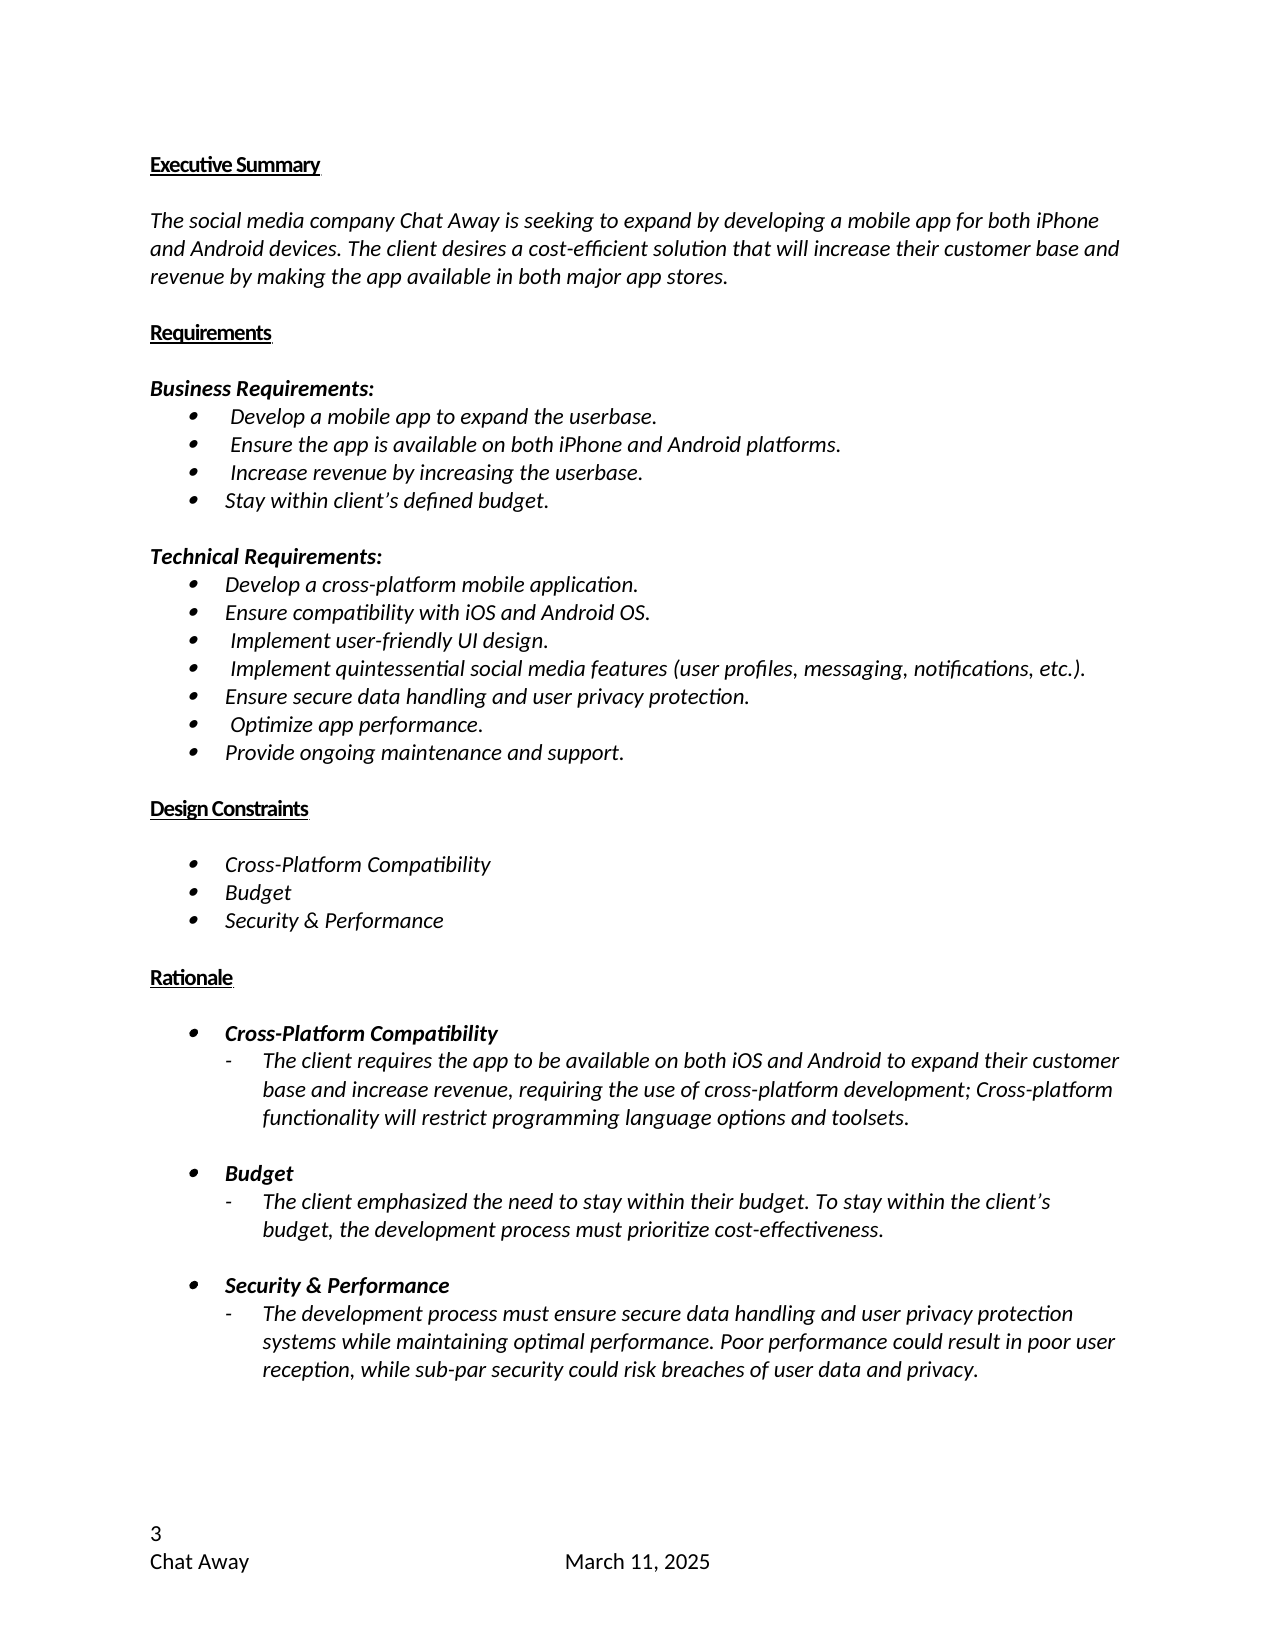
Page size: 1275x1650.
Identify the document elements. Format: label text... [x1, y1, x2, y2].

list Ensure the app is available on both iPhone and Android platforms. [187, 430, 1125, 458]
list Ensure secure data handling and user privacy protection. [187, 682, 1125, 710]
list Cross-Platform Compatibility [187, 1019, 1125, 1047]
list Develop a mobile app to expand the userbase. [187, 402, 1125, 430]
subtitle Rationale [150, 963, 1125, 991]
list The client emphasized the need to stay within their budget. To stay within the client’s budget, the development process must prioritize cost-effectiveness. [225, 1187, 1125, 1243]
list Cross-Platform Compatibility [187, 851, 1125, 878]
list Security & Performance [187, 1271, 1125, 1299]
list Stay within client’s defined budget. [187, 486, 1125, 514]
list Increase revenue by increasing the userbase. [187, 458, 1125, 486]
list Budget [187, 878, 1125, 907]
list Ensure compatibility with iOS and Android OS. [187, 598, 1125, 626]
list The client requires the app to be available on both iOS and Android to expand their customer base and increase revenue, requiring the use of cross-platform development; Cross-platform functionality will restrict programming language options and toolsets. [225, 1047, 1125, 1131]
list The development process must ensure secure data handling and user privacy protection systems while maintaining optimal performance. Poor performance could result in poor user reception, while sub-par security could risk breaches of user data and privacy. [225, 1299, 1125, 1383]
list Implement user-friendly UI design. [187, 626, 1125, 654]
list Provide ongoing maintenance and support. [187, 738, 1125, 766]
text The social media company Chat Away is seeking to expand by developing a mobile app for both iPhone and Android devices. The client desires a cost-efficient solution that will increase their customer base and revenue by making the app available in both major app stores. [150, 206, 1125, 290]
text Business Requirements: [150, 374, 1125, 402]
subtitle Requirements [150, 318, 1125, 346]
list Budget [187, 1159, 1125, 1187]
text Technical Requirements: [150, 542, 1125, 570]
subtitle Design Constraints [150, 794, 1125, 822]
list Optimize app performance. [187, 710, 1125, 738]
list Develop a cross-platform mobile application. [187, 570, 1125, 598]
subtitle Executive Summary [150, 150, 1125, 178]
list Implement quintessential social media features (user profiles, messaging, notifications, etc.). [187, 654, 1125, 682]
list Security & Performance [187, 907, 1125, 934]
